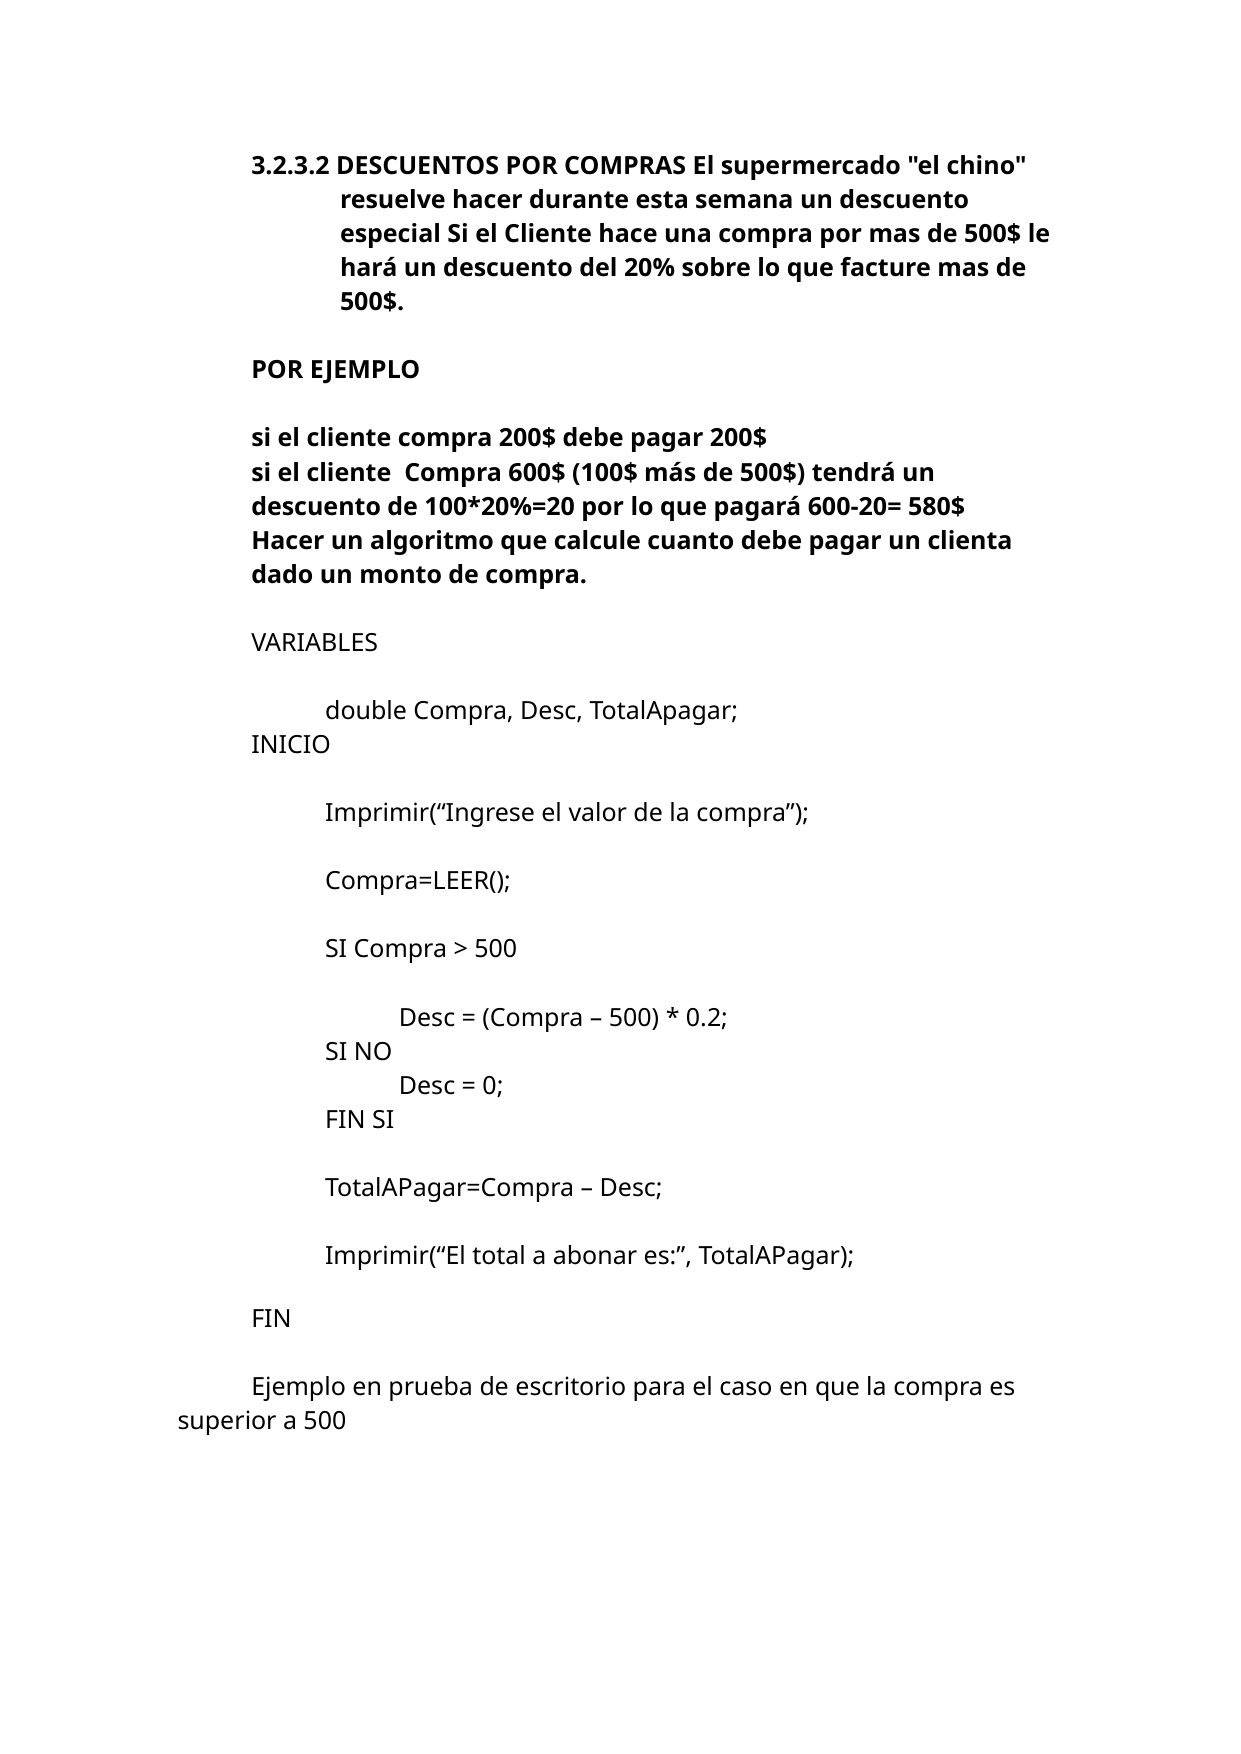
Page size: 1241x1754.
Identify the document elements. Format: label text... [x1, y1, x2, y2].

text FIN [177, 1300, 1063, 1334]
text TotalAPagar=Compra – Desc; [325, 1169, 1063, 1203]
text SI NO [251, 1033, 1063, 1067]
text si el cliente compra 200$ debe pagar 200$ [251, 420, 1063, 454]
text SI Compra > 500 [324, 931, 1063, 965]
text Ejemplo en prueba de escritorio para el caso en que la compra es superior a 500 [177, 1368, 1063, 1437]
text Imprimir(“Ingrese el valor de la compra”); [325, 795, 1063, 829]
text VARIABLES [251, 624, 1063, 658]
text INICIO [251, 727, 1063, 761]
text POR EJEMPLO [251, 352, 1063, 386]
text 3.2.3.2 DESCUENTOS POR COMPRAS El supermercado "el chino" resuelve hacer durante esta semana un descuento especial Si el Cliente hace una compra por mas de 500$ le hará un descuento del 20% sobre lo que facture mas de 500$. [251, 148, 1063, 318]
text Desc = (Compra – 500) * 0.2; [251, 999, 1063, 1033]
text double Compra, Desc, TotalApagar; [251, 693, 1063, 727]
text Desc = 0; [251, 1067, 1063, 1101]
text Compra=LEER(); [325, 863, 1063, 897]
text si el cliente Compra 600$ (100$ más de 500$) tendrá un descuento de 100*20%=20 por lo que pagará 600-20= 580$ [251, 454, 1063, 522]
text FIN SI [325, 1101, 1063, 1135]
text Imprimir(“El total a abonar es:”, TotalAPagar); [324, 1238, 1063, 1272]
text Hacer un algoritmo que calcule cuanto debe pagar un clienta dado un monto de compra. [251, 522, 1063, 590]
